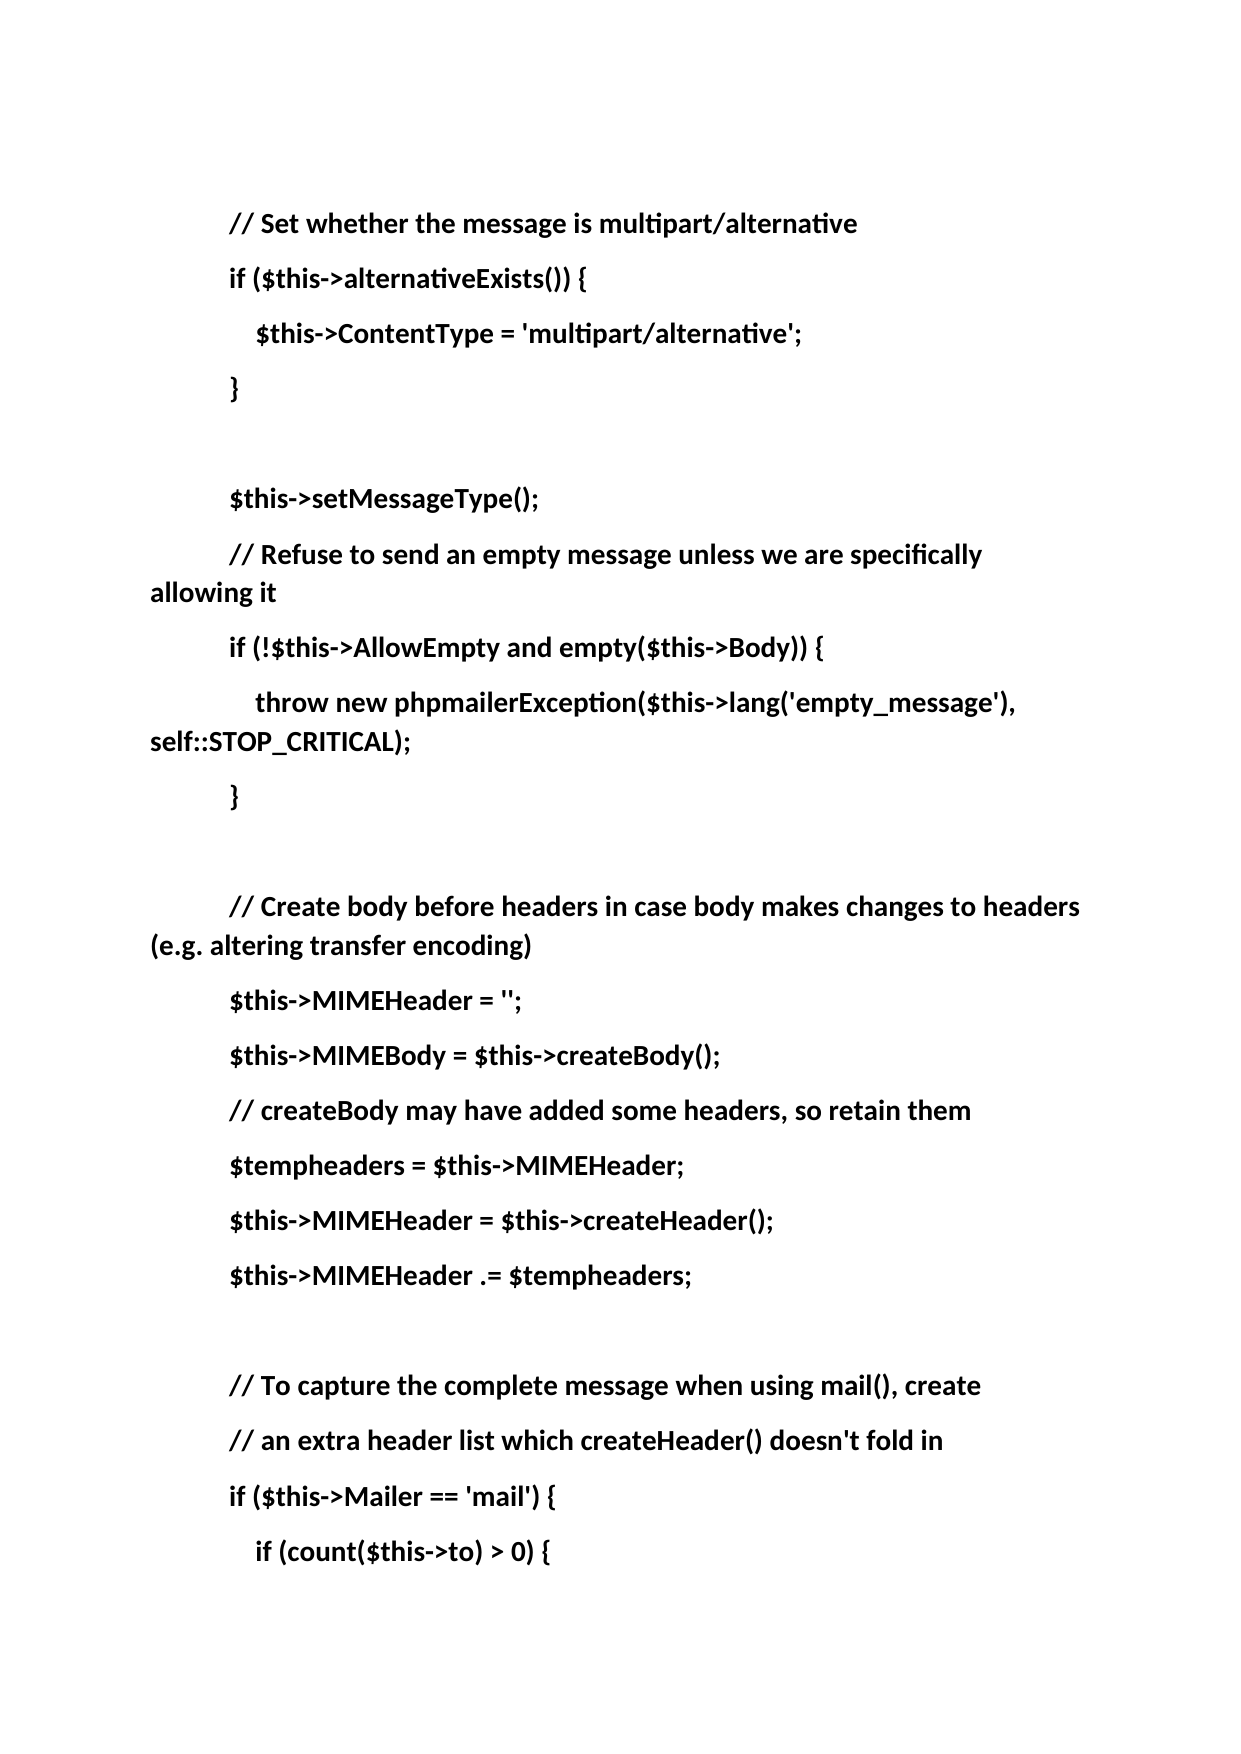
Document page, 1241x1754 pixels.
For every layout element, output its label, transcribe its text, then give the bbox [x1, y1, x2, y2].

text $tempheaders = $this->MIMEHeader; [150, 1147, 1090, 1183]
text // Set whether the message is multipart/alternative [150, 205, 1090, 241]
text if ($this->alternativeExists()) { [150, 260, 1090, 296]
text // Refuse to send an empty message unless we are specifically allowing it [150, 536, 1090, 610]
text // To capture the complete message when using mail(), create [150, 1367, 1090, 1403]
text $this->setMessageType(); [150, 481, 1090, 516]
text // an extra header list which createHeader() doesn't fold in [150, 1422, 1090, 1458]
text throw new phpmailerException($this->lang('empty_message'), self::STOP_CRITICAL); [150, 684, 1090, 758]
text // createBody may have added some headers, so retain them [150, 1092, 1090, 1127]
text $this->MIMEHeader .= $tempheaders; [150, 1257, 1090, 1293]
text } [150, 370, 1090, 406]
text if ($this->Mailer == 'mail') { [150, 1478, 1090, 1513]
text // Create body before headers in case body makes changes to headers (e.g. altering transfer encoding) [150, 888, 1090, 962]
text $this->MIMEHeader = ''; [150, 982, 1090, 1017]
text } [150, 778, 1090, 813]
text $this->MIMEHeader = $this->createHeader(); [150, 1202, 1090, 1238]
text if (count($this->to) > 0) { [150, 1533, 1090, 1568]
text if (!$this->AllowEmpty and empty($this->Body)) { [150, 629, 1090, 665]
text $this->ContentType = 'multipart/alternative'; [150, 315, 1090, 351]
text $this->MIMEBody = $this->createBody(); [150, 1037, 1090, 1072]
